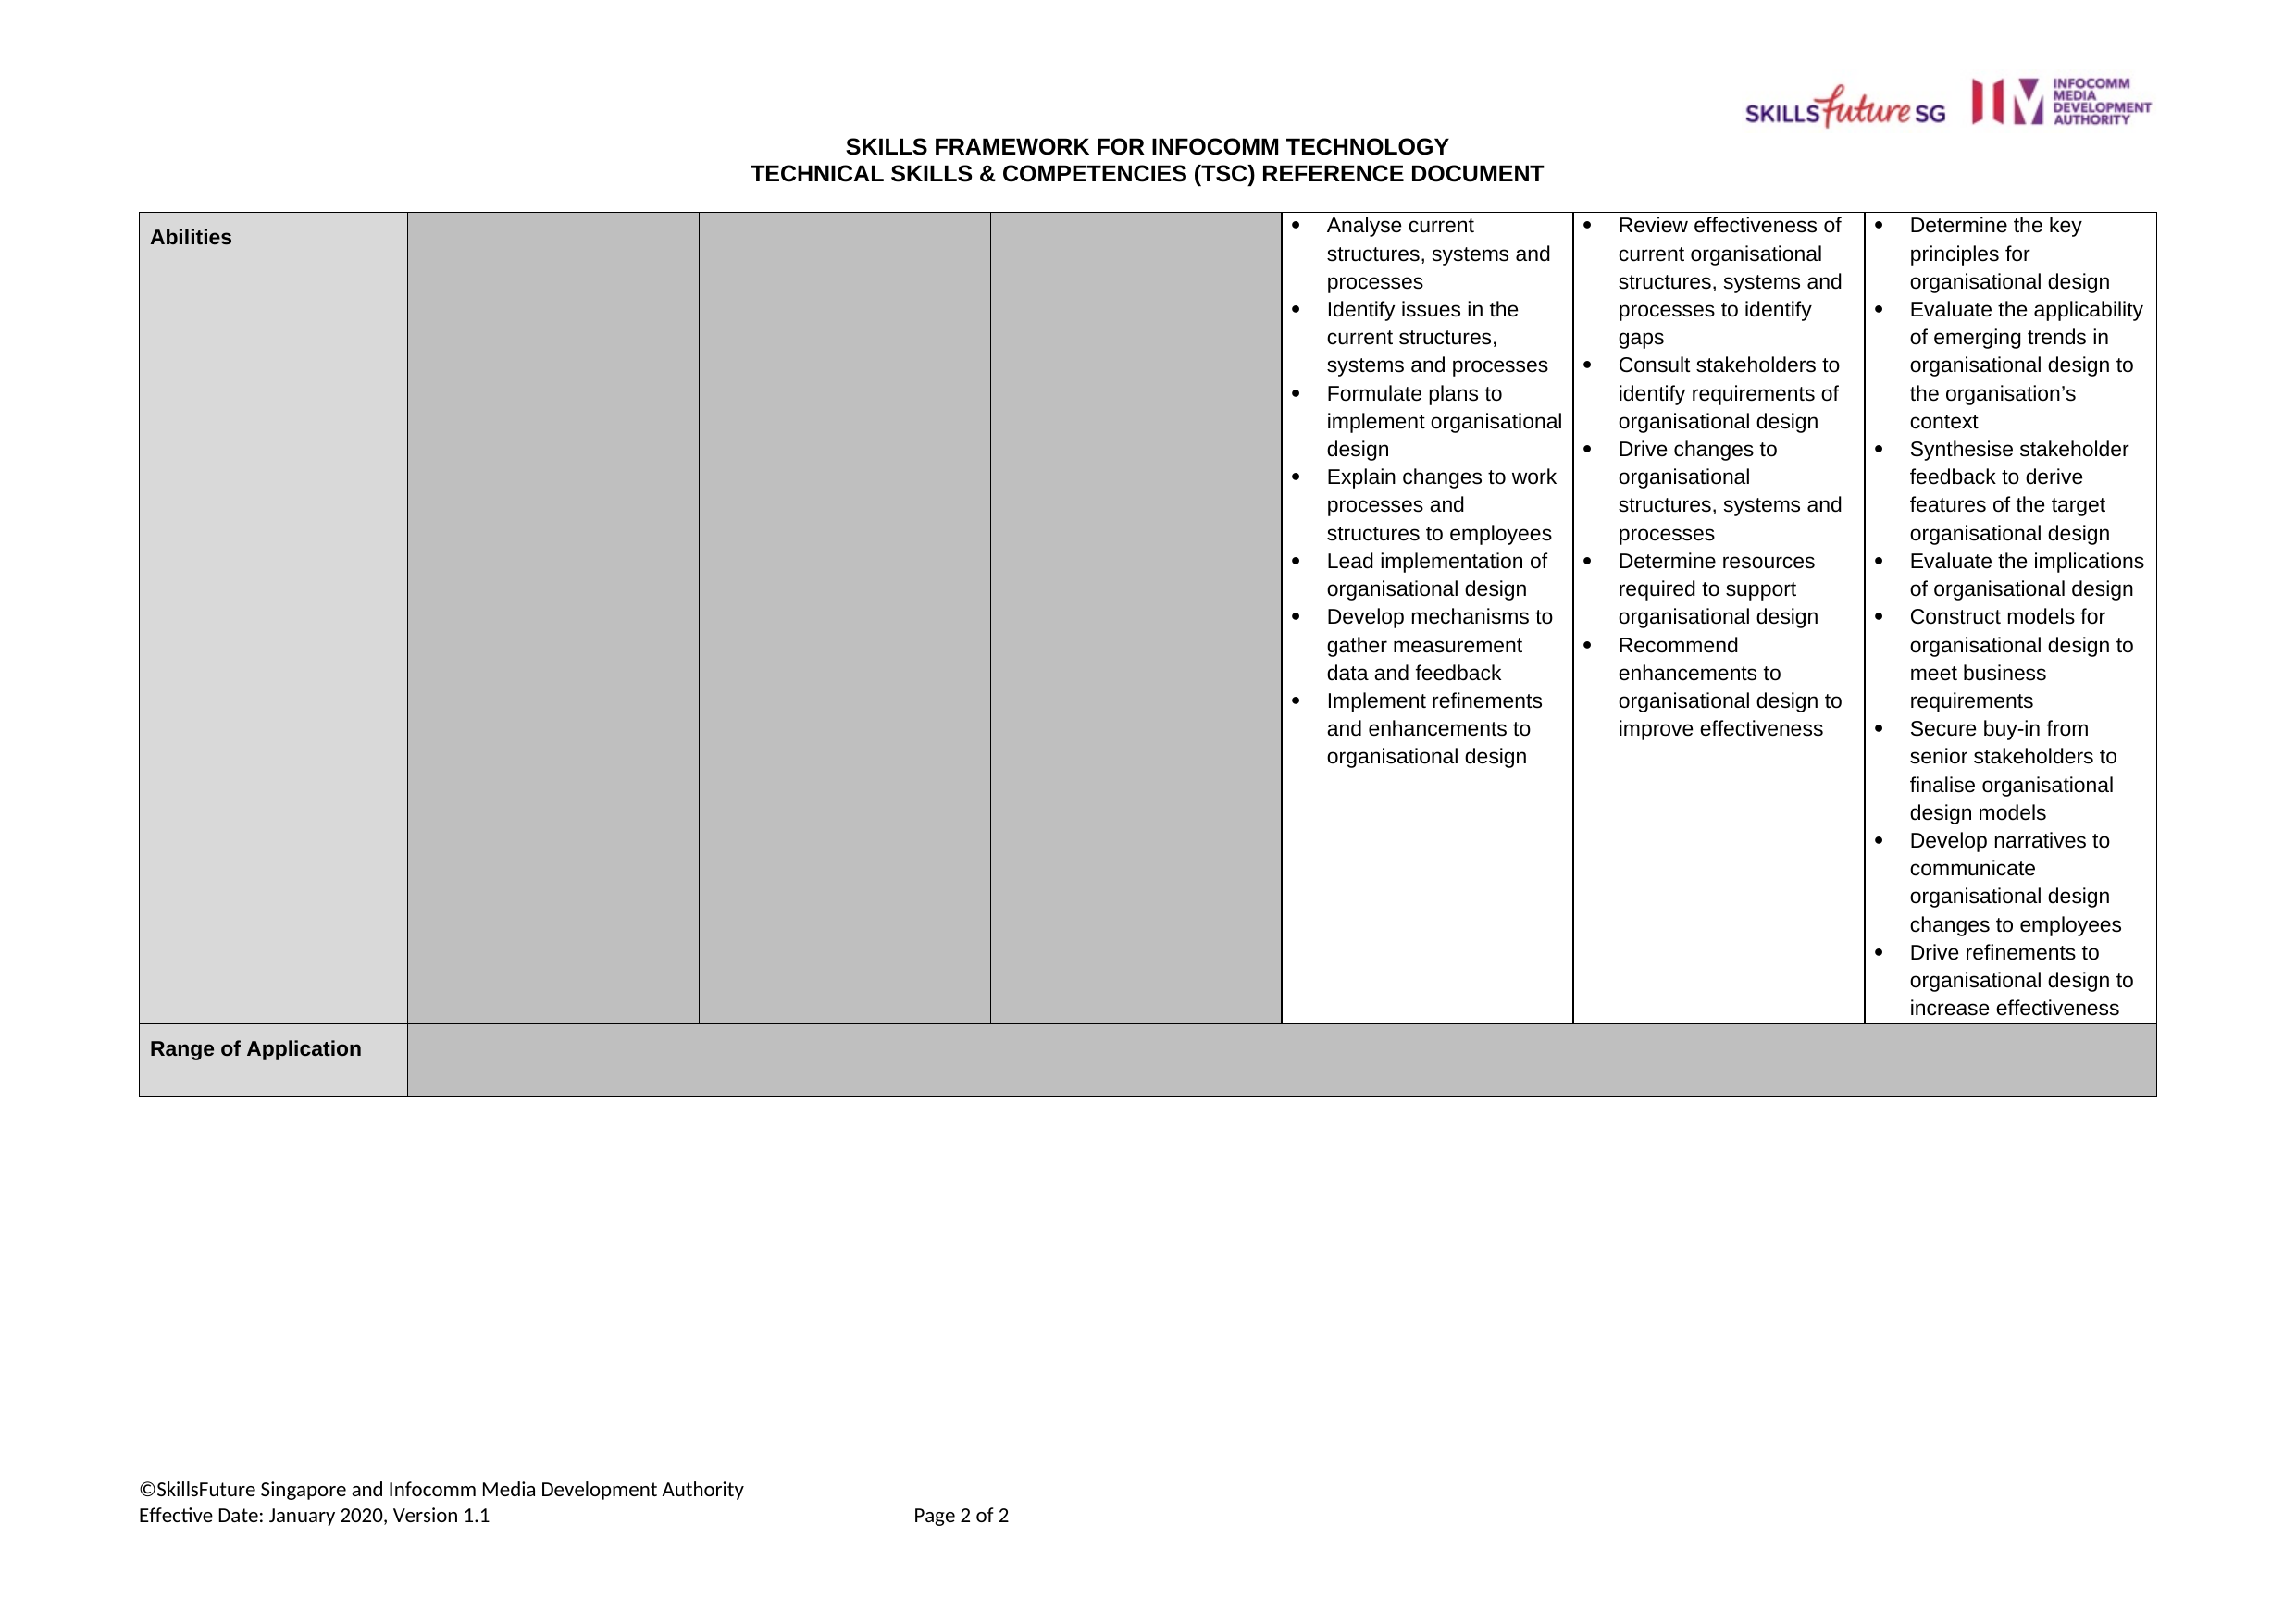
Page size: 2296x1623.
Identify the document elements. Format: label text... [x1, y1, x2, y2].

table_cell [700, 213, 990, 1023]
table_cell [408, 213, 699, 1023]
table_cell Review effectiveness of current organisational structures, systems and processes to identify gaps Consult stakeholders to identify requirements of organisational design Drive changes to organisational structures, systems and processes Determine resources required to support organisational design Recommend enhancements to organisational design to improve effectiveness [1574, 213, 1864, 1023]
table_cell Abilities [140, 213, 407, 1023]
picture [1742, 69, 2157, 133]
table_cell [408, 1024, 2156, 1096]
table_cell Analyse current structures, systems and processes Identify issues in the current structures, systems and processes Formulate plans to implement organisational design Explain changes to work processes and structures to employees Lead implementation of organisational design Develop mechanisms to gather measurement data and feedback Implement refinements and enhancements to organisational design [1283, 213, 1572, 1023]
table_cell [991, 213, 1281, 1023]
table_cell Range of Application [140, 1024, 407, 1096]
table_cell Determine the key principles for organisational design Evaluate the applicability of emerging trends in organisational design to the organisation’s context Synthesise stakeholder feedback to derive features of the target organisational design Evaluate the implications of organisational design Construct models for organisational design to meet business requirements Secure buy-in from senior stakeholders to finalise organisational design models Develop narratives to communicate organisational design changes to employees Drive refinements to organisational design to increase effectiveness [1866, 213, 2156, 1023]
